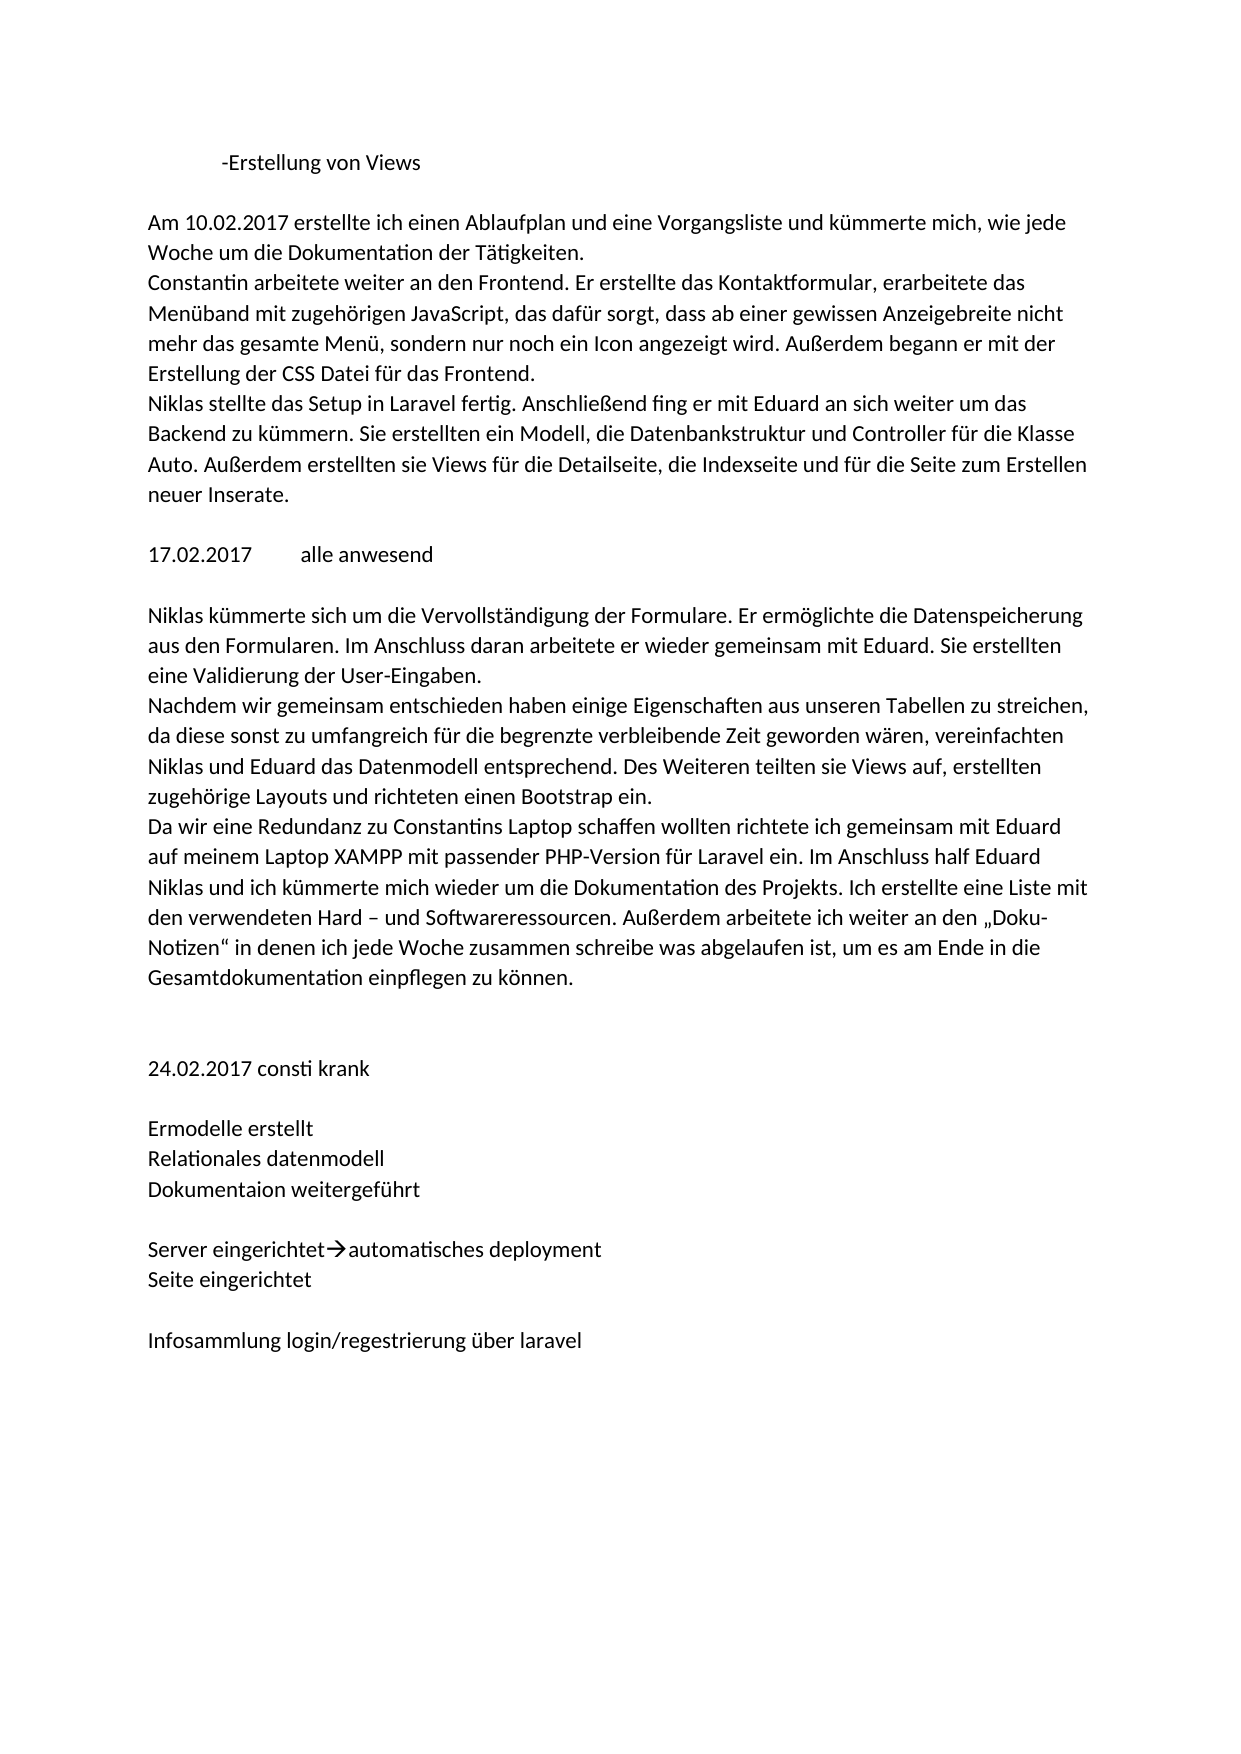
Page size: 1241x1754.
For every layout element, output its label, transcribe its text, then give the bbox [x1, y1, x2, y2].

text 24.02.2017 consti krank [148, 1054, 1093, 1082]
text Seite eingerichtet [148, 1265, 1093, 1293]
text 17.02.2017 alle anwesend [148, 540, 1093, 568]
text Server eingerichtetautomatisches deployment [148, 1235, 1093, 1263]
text Nachdem wir gemeinsam entschieden haben einige Eigenschaften aus unseren Tabellen zu streichen, da diese sonst zu umfangreich für die begrenzte verbleibende Zeit geworden wären, vereinfachten Niklas und Eduard das Datenmodell entsprechend. Des Weiteren teilten sie Views auf, erstellten zugehörige Layouts und richteten einen Bootstrap ein. [148, 691, 1093, 810]
text Constantin arbeitete weiter an den Frontend. Er erstellte das Kontaktformular, erarbeitete das Menüband mit zugehörigen JavaScript, das dafür sorgt, dass ab einer gewissen Anzeigebreite nicht mehr das gesamte Menü, sondern nur noch ein Icon angezeigt wird. Außerdem begann er mit der Erstellung der CSS Datei für das Frontend. [148, 268, 1093, 387]
text Dokumentaion weitergeführt [148, 1175, 1093, 1203]
text Infosammlung login/regestrierung über laravel [148, 1326, 1093, 1354]
text Niklas stellte das Setup in Laravel fertig. Anschließend fing er mit Eduard an sich weiter um das Backend zu kümmern. Sie erstellten ein Modell, die Datenbankstruktur und Controller für die Klasse Auto. Außerdem erstellten sie Views für die Detailseite, die Indexseite und für die Seite zum Erstellen neuer Inserate. [148, 389, 1093, 508]
text Da wir eine Redundanz zu Constantins Laptop schaffen wollten richtete ich gemeinsam mit Eduard auf meinem Laptop XAMPP mit passender PHP-Version für Laravel ein. Im Anschluss half Eduard Niklas und ich kümmerte mich wieder um die Dokumentation des Projekts. Ich erstellte eine Liste mit den verwendeten Hard – und Softwareressourcen. Außerdem arbeitete ich weiter an den „Doku-Notizen“ in denen ich jede Woche zusammen schreibe was abgelaufen ist, um es am Ende in die Gesamtdokumentation einpflegen zu können. [148, 812, 1093, 991]
text -Erstellung von Views [148, 148, 1093, 176]
text Am 10.02.2017 erstellte ich einen Ablaufplan und eine Vorgangsliste und kümmerte mich, wie jede Woche um die Dokumentation der Tätigkeiten. [148, 208, 1093, 266]
text Ermodelle erstellt [148, 1114, 1093, 1142]
text Niklas kümmerte sich um die Vervollständigung der Formulare. Er ermöglichte die Datenspeicherung aus den Formularen. Im Anschluss daran arbeitete er wieder gemeinsam mit Eduard. Sie erstellten eine Validierung der User-Eingaben. [148, 601, 1093, 689]
text Relationales datenmodell [148, 1144, 1093, 1172]
